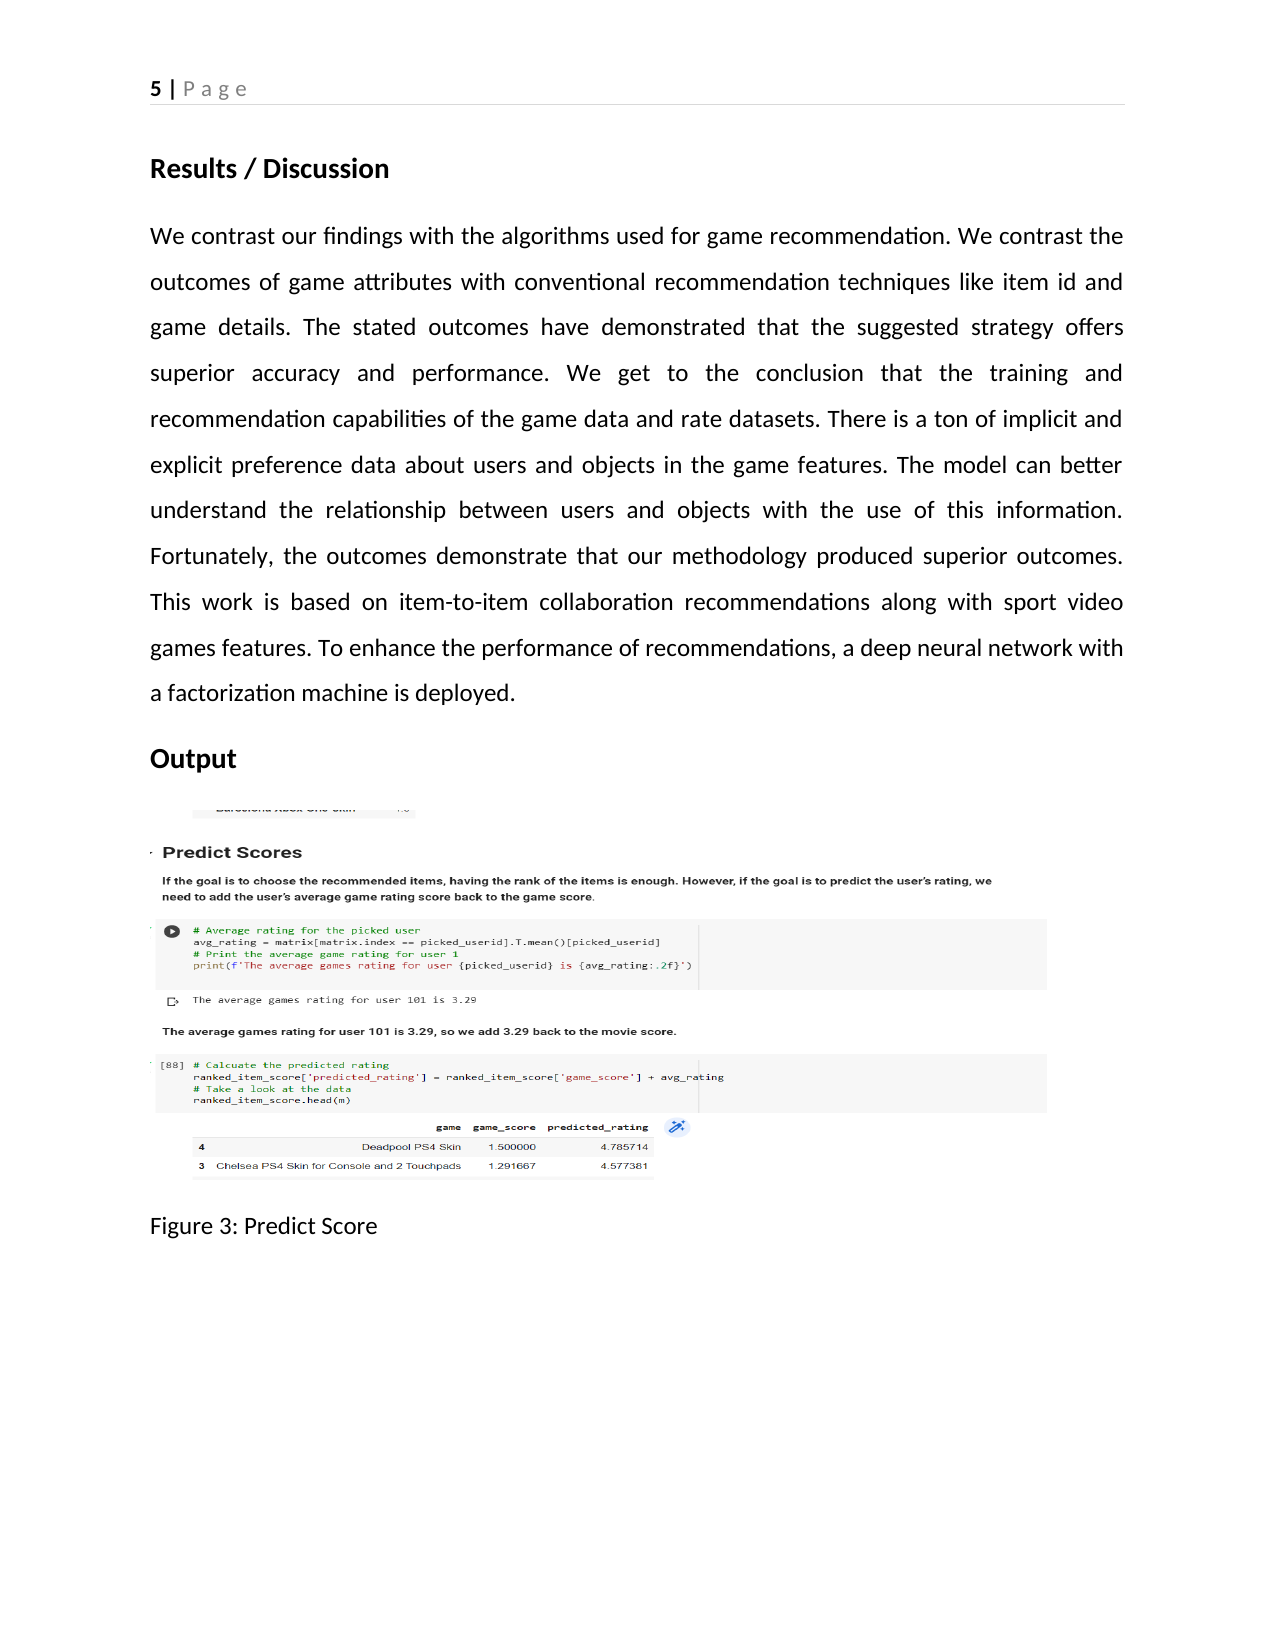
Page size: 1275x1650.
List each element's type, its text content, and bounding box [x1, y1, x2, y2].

text Results / Discussion [150, 150, 1125, 186]
text Output [150, 740, 1125, 775]
text Figure 3: Predict Score [150, 1210, 1125, 1241]
picture [150, 810, 1047, 1180]
text We contrast our findings with the algorithms used for game recommendation. We contrast the outcomes of game attributes with conventional recommendation techniques like item id and game details. The stated outcomes have demonstrated that the suggested strategy offers superior accuracy and performance. We get to the conclusion that the training and recommendation capabilities of the game data and rate datasets. There is a ton of implicit and explicit preference data about users and objects in the game features. The model can better understand the relationship between users and objects with the use of this information. Fortunately, the outcomes demonstrate that our methodology produced superior outcomes. This work is based on item-to-item collaboration recommendations along with sport video games features. To enhance the performance of recommendations, a deep neural network with a factorization machine is deployed. [150, 220, 1125, 708]
